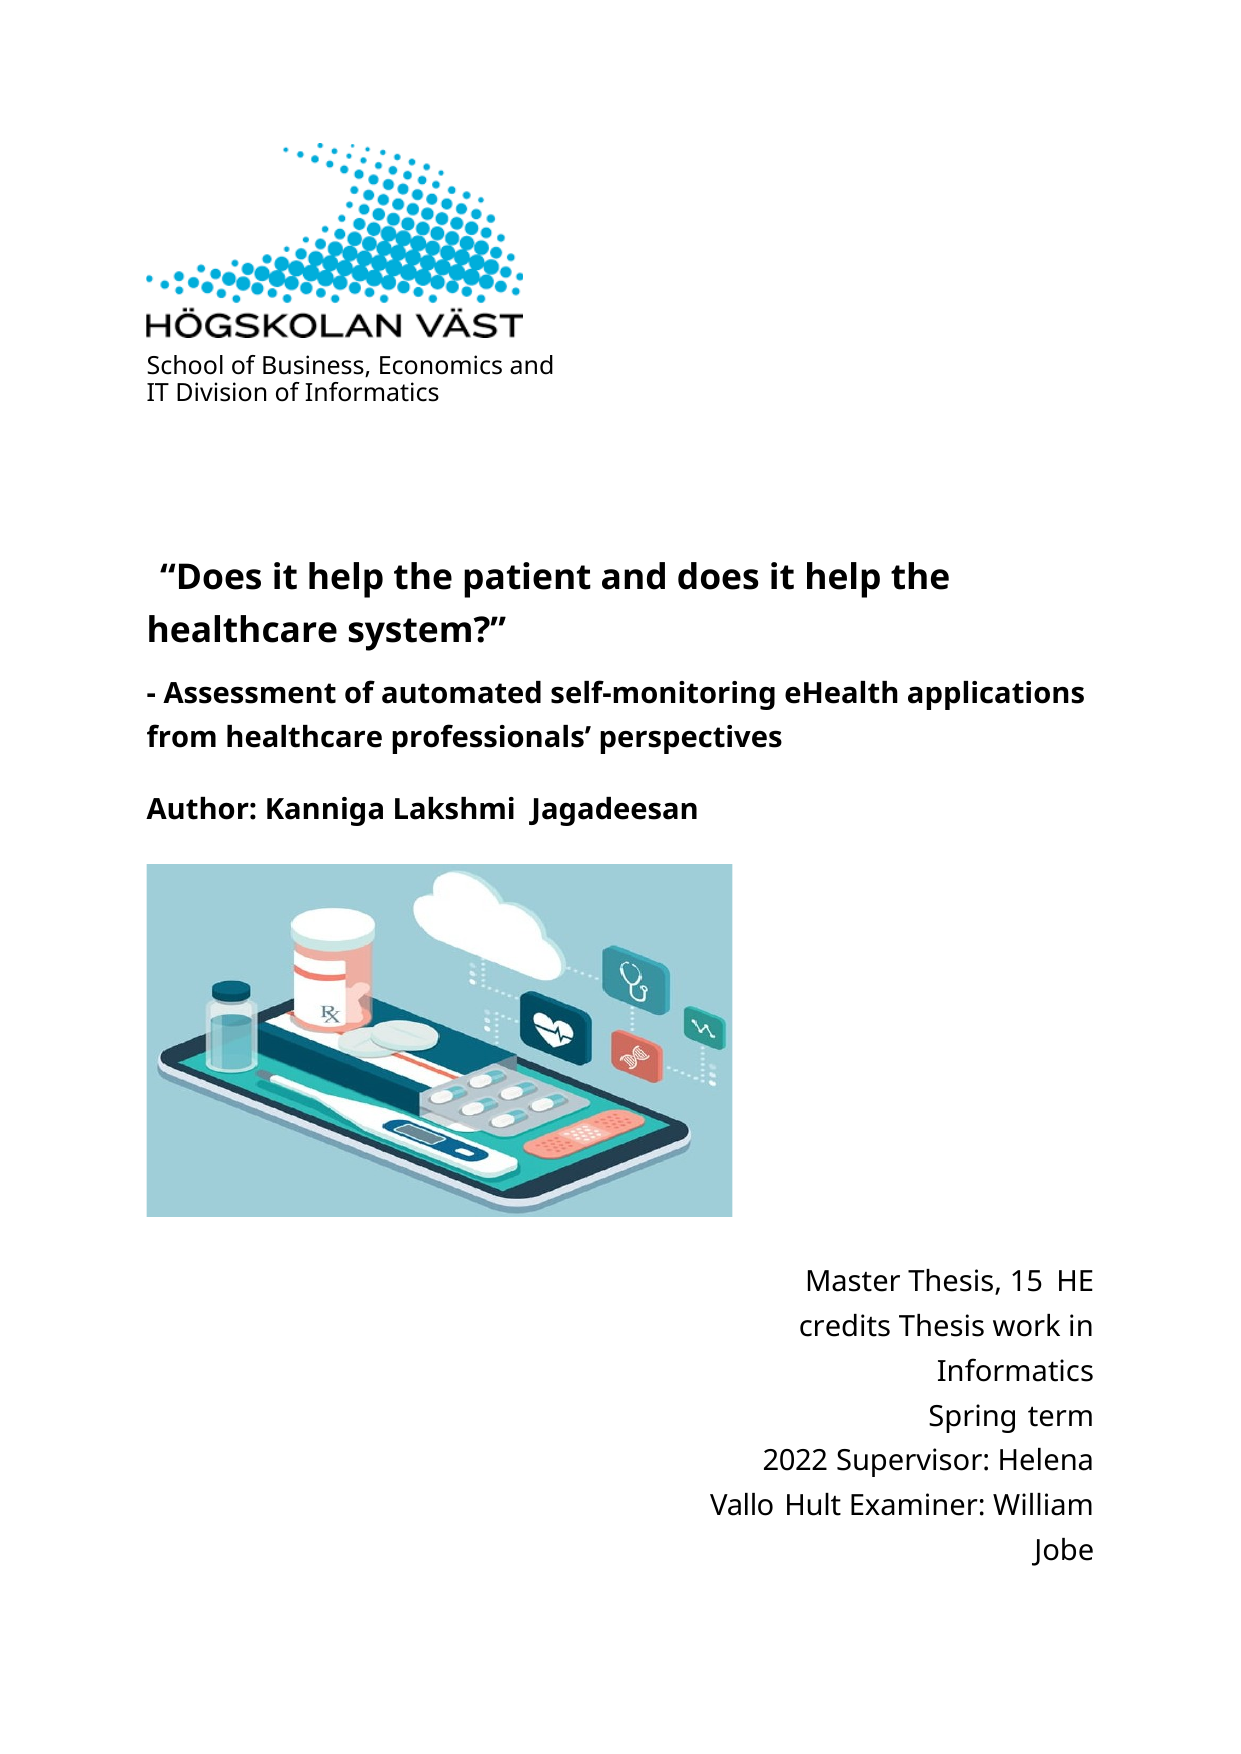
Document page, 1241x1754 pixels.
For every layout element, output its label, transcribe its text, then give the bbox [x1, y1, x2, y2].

text School of Business, Economics and IT Division of Informatics [146, 351, 558, 409]
picture [146, 143, 523, 338]
subtitle “Does it help the patient and does it help the healthcare system?” [146, 551, 1102, 653]
text Master Thesis, 15 HE credits Thesis work in Informatics [720, 1260, 1094, 1390]
subtitle - Assessment of automated self-monitoring eHealth applications from healthcare professionals’ perspectives [146, 673, 1102, 756]
picture [146, 864, 733, 1217]
text Spring term 2022 Supervisor: Helena Vallo Hult Examiner: William Jobe [698, 1395, 1094, 1569]
text Author: Kanniga Lakshmi Jagadeesan [146, 789, 1219, 828]
